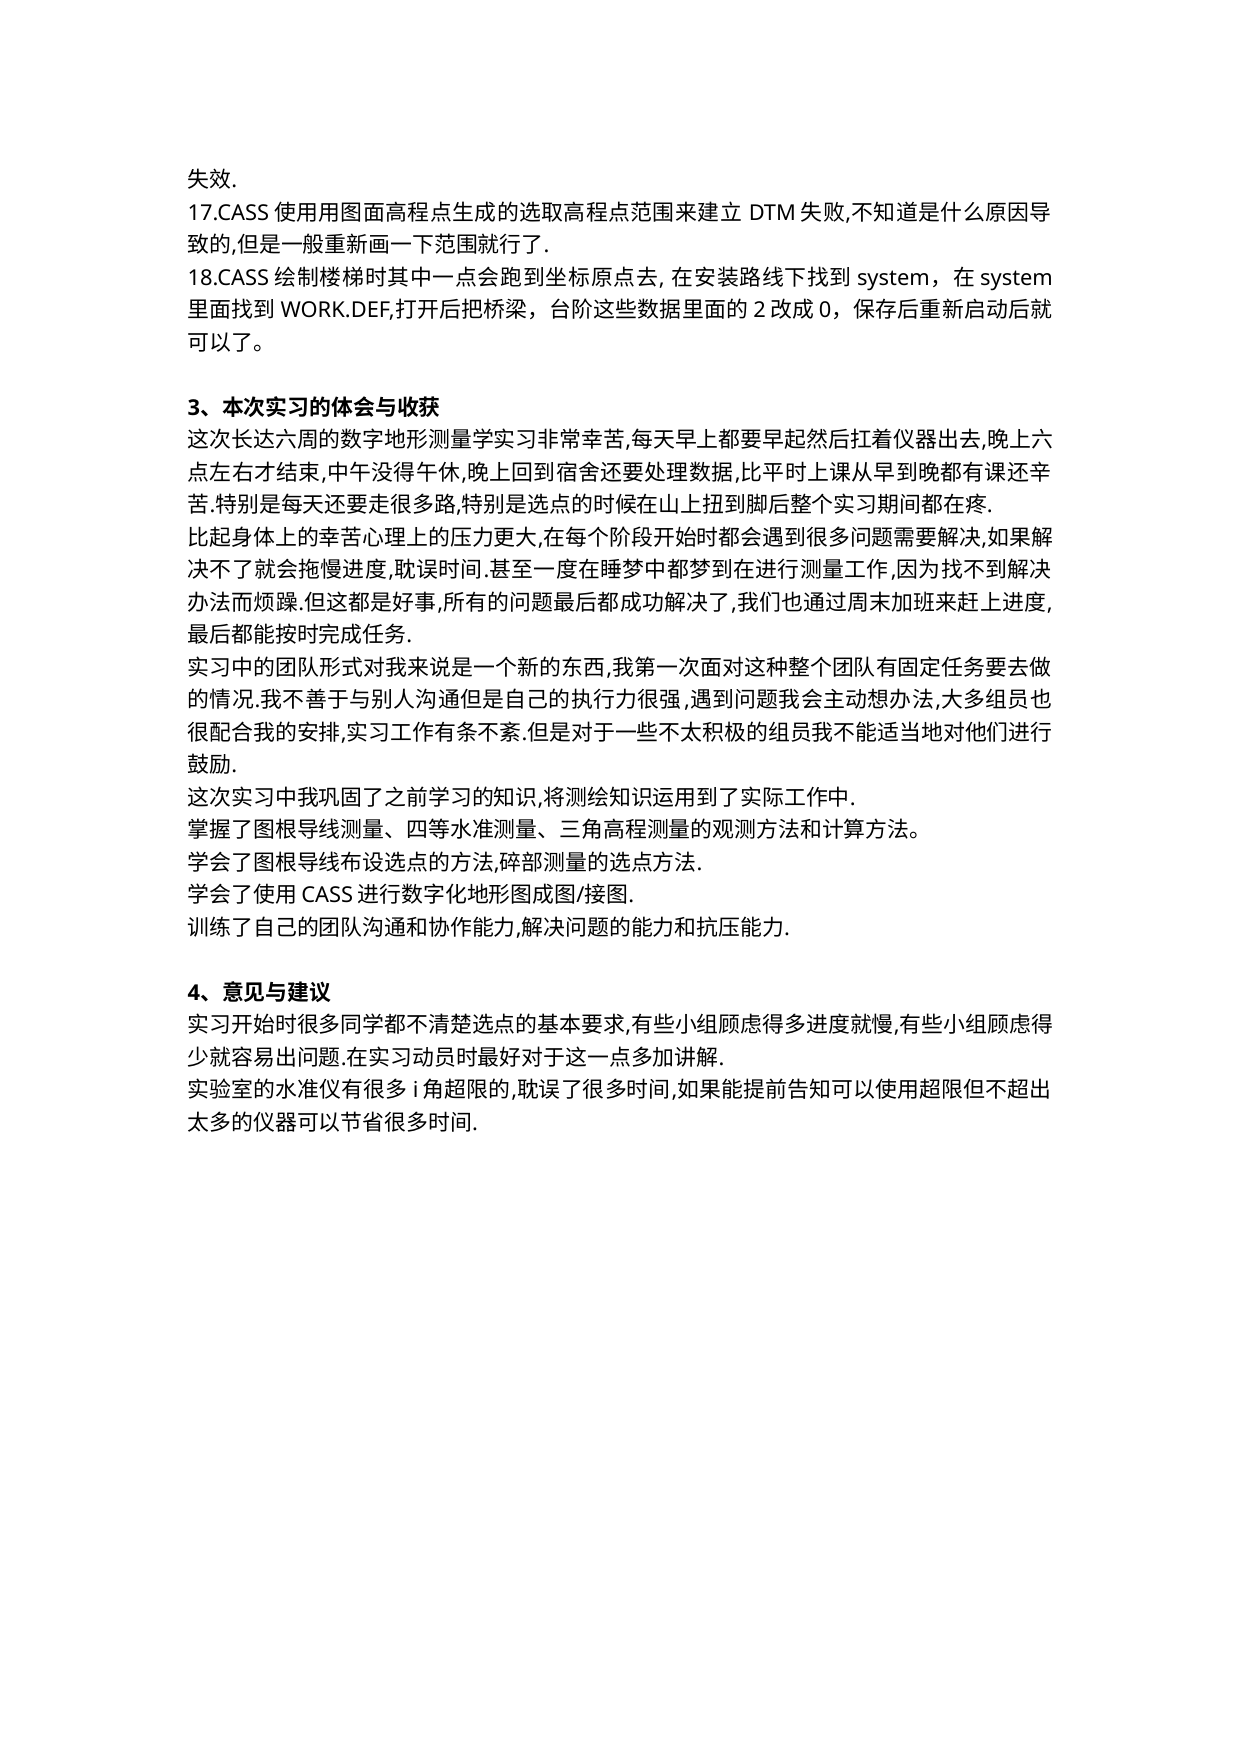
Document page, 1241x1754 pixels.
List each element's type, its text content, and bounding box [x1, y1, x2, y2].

text 17.CASS使用用图面高程点生成的选取高程点范围来建立DTM失败,不知道是什么原因导致的,但是一般重新画一下范围就行了. [187, 194, 1053, 259]
text 实习中的团队形式对我来说是一个新的东西,我第一次面对这种整个团队有固定任务要去做的情况.我不善于与别人沟通但是自己的执行力很强,遇到问题我会主动想办法,大多组员也很配合我的安排,实习工作有条不紊.但是对于一些不太积极的组员我不能适当地对他们进行鼓励. [187, 649, 1053, 779]
text 3、本次实习的体会与收获 [187, 389, 1053, 422]
text 这次长达六周的数字地形测量学实习非常幸苦,每天早上都要早起然后扛着仪器出去,晚上六点左右才结束,中午没得午休,晚上回到宿舍还要处理数据,比平时上课从早到晚都有课还辛苦.特别是每天还要走很多路,特别是选点的时候在山上扭到脚后整个实习期间都在疼. [187, 422, 1053, 519]
text 学会了图根导线布设选点的方法,碎部测量的选点方法. [187, 844, 1053, 877]
text 4、意见与建议 [187, 974, 1053, 1007]
text 掌握了图根导线测量、四等水准测量、三角高程测量的观测方法和计算方法。 [187, 812, 1053, 844]
text 训练了自己的团队沟通和协作能力,解决问题的能力和抗压能力. [187, 909, 1053, 942]
text 比起身体上的幸苦心理上的压力更大,在每个阶段开始时都会遇到很多问题需要解决,如果解决不了就会拖慢进度,耽误时间.甚至一度在睡梦中都梦到在进行测量工作,因为找不到解决办法而烦躁.但这都是好事,所有的问题最后都成功解决了,我们也通过周末加班来赶上进度,最后都能按时完成任务. [187, 519, 1053, 649]
text 实习开始时很多同学都不清楚选点的基本要求,有些小组顾虑得多进度就慢,有些小组顾虑得少就容易出问题.在实习动员时最好对于这一点多加讲解. [187, 1007, 1053, 1072]
text 学会了使用CASS进行数字化地形图成图/接图. [187, 877, 1053, 909]
text 18.CASS绘制楼梯时其中一点会跑到坐标原点去, 在安装路线下找到system，在system里面找到WORK.DEF,打开后把桥梁，台阶这些数据里面的2改成0，保存后重新启动后就可以了。 [187, 259, 1053, 357]
text 这次实习中我巩固了之前学习的知识,将测绘知识运用到了实际工作中. [187, 779, 1053, 812]
text 实验室的水准仪有很多i角超限的,耽误了很多时间,如果能提前告知可以使用超限但不超出太多的仪器可以节省很多时间. [187, 1072, 1053, 1137]
